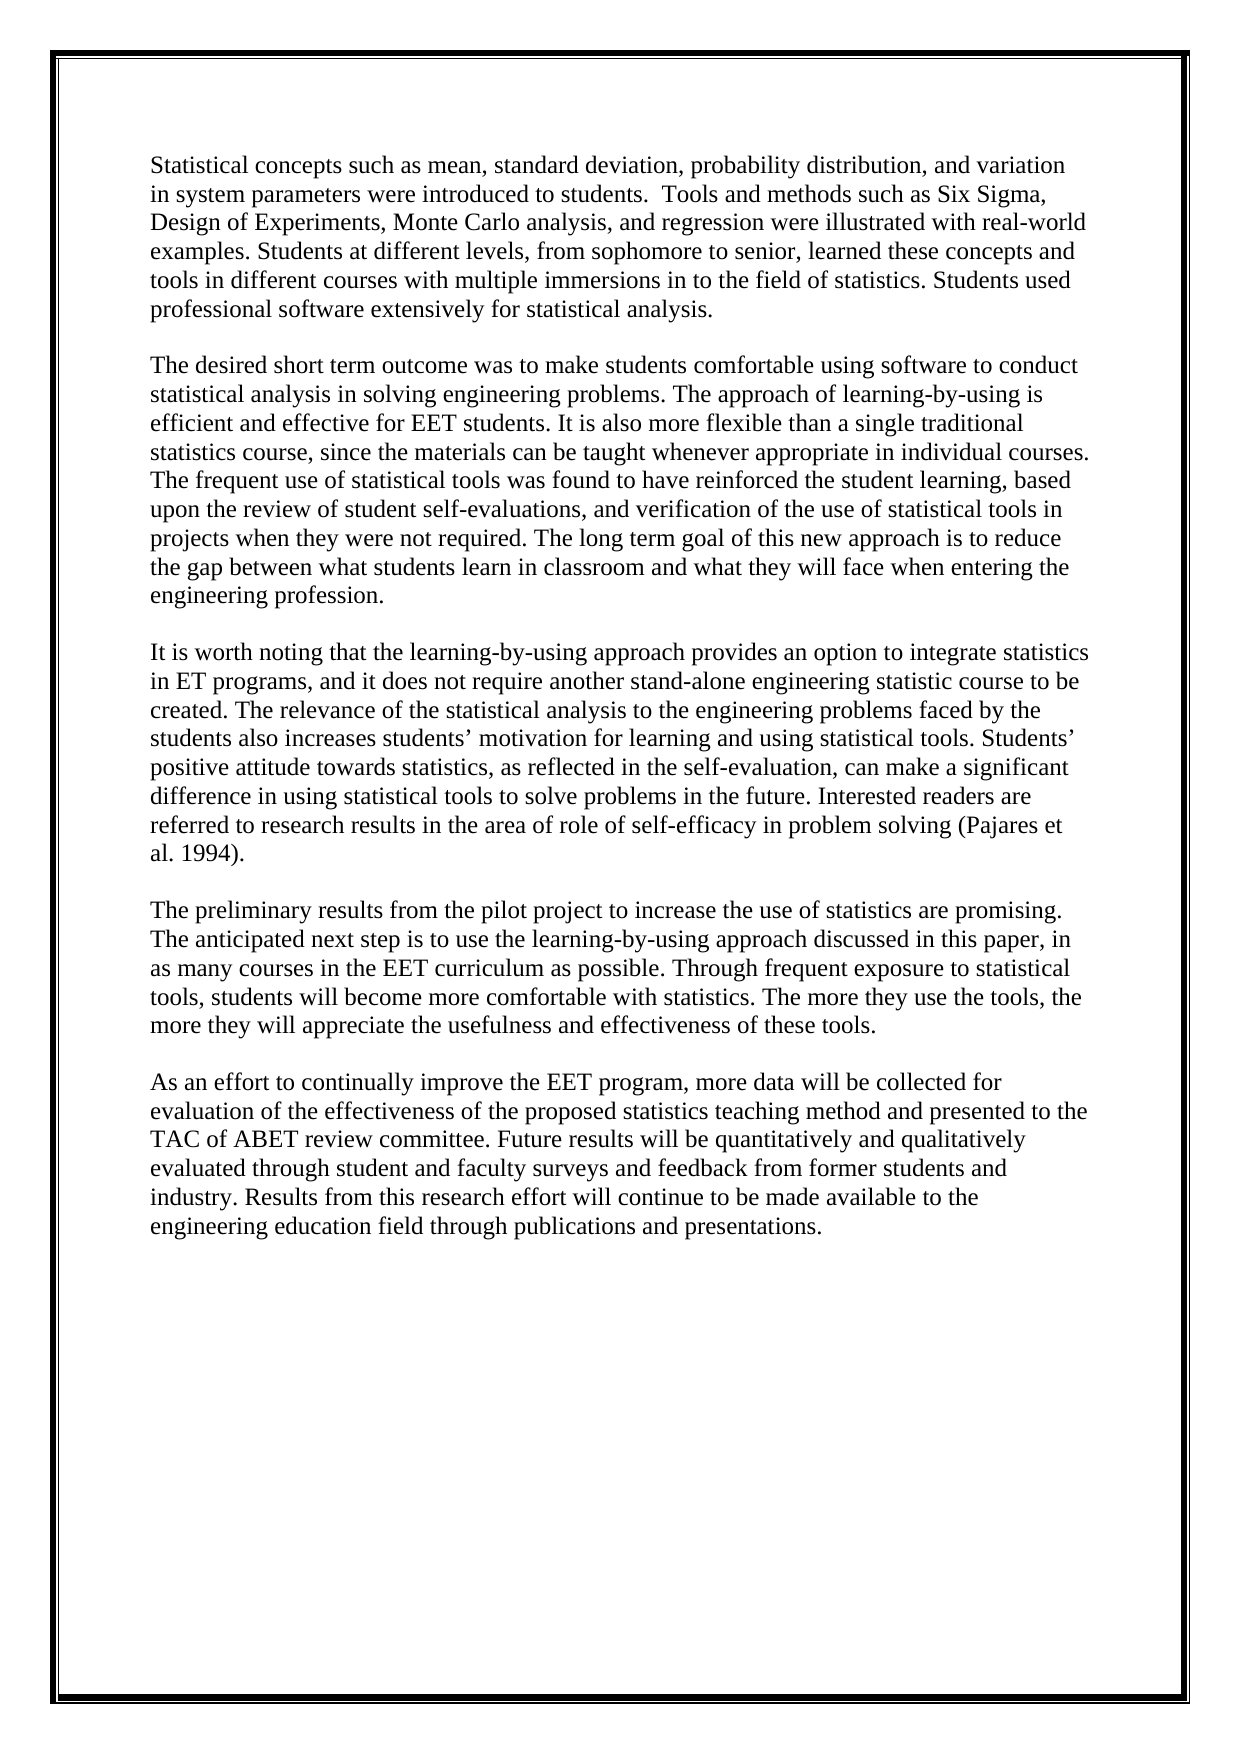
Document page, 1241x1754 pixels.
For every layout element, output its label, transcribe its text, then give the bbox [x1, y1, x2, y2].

text Statistical concepts such as mean, standard deviation, probability distribution, and variation in system parameters were introduced to students. Tools and methods such as Six Sigma, Design of Experiments, Monte Carlo analysis, and regression were illustrated with real-world examples. Students at different levels, from sophomore to senior, learned these concepts and tools in different courses with multiple immersions in to the field of statistics. Students used professional software extensively for statistical analysis. [150, 150, 1090, 322]
text The preliminary results from the pilot project to increase the use of statistics are promising. The anticipated next step is to use the learning-by-using approach discussed in this paper, in as many courses in the EET curriculum as possible. Through frequent exposure to statistical tools, students will become more comfortable with statistics. The more they use the tools, the more they will appreciate the usefulness and effectiveness of these tools. [150, 895, 1090, 1039]
text It is worth noting that the learning-by-using approach provides an option to integrate statistics in ET programs, and it does not require another stand-alone engineering statistic course to be created. The relevance of the statistical analysis to the engineering problems faced by the students also increases students’ motivation for learning and using statistical tools. Students’ positive attitude towards statistics, as reflected in the self-evaluation, can make a significant difference in using statistical tools to solve problems in the future. Interested readers are referred to research results in the area of role of self-efficacy in problem solving (Pajares et al. 1994). [150, 637, 1090, 867]
text The desired short term outcome was to make students comfortable using software to conduct statistical analysis in solving engineering problems. The approach of learning-by-using is efficient and effective for EET students. It is also more flexible than a single traditional statistics course, since the materials can be taught whenever appropriate in individual courses. The frequent use of statistical tools was found to have reinforced the student learning, based upon the review of student self-evaluations, and verification of the use of statistical tools in projects when they were not required. The long term goal of this new approach is to reduce the gap between what students learn in classroom and what they will face when entering the engineering profession. [150, 351, 1090, 609]
text As an effort to continually improve the EET program, more data will be collected for evaluation of the effectiveness of the proposed statistics teaching method and presented to the TAC of ABET review committee. Future results will be quantitatively and qualitatively evaluated through student and faculty surveys and feedback from former students and industry. Results from this research effort will continue to be made available to the engineering education field through publications and presentations. [150, 1067, 1090, 1239]
